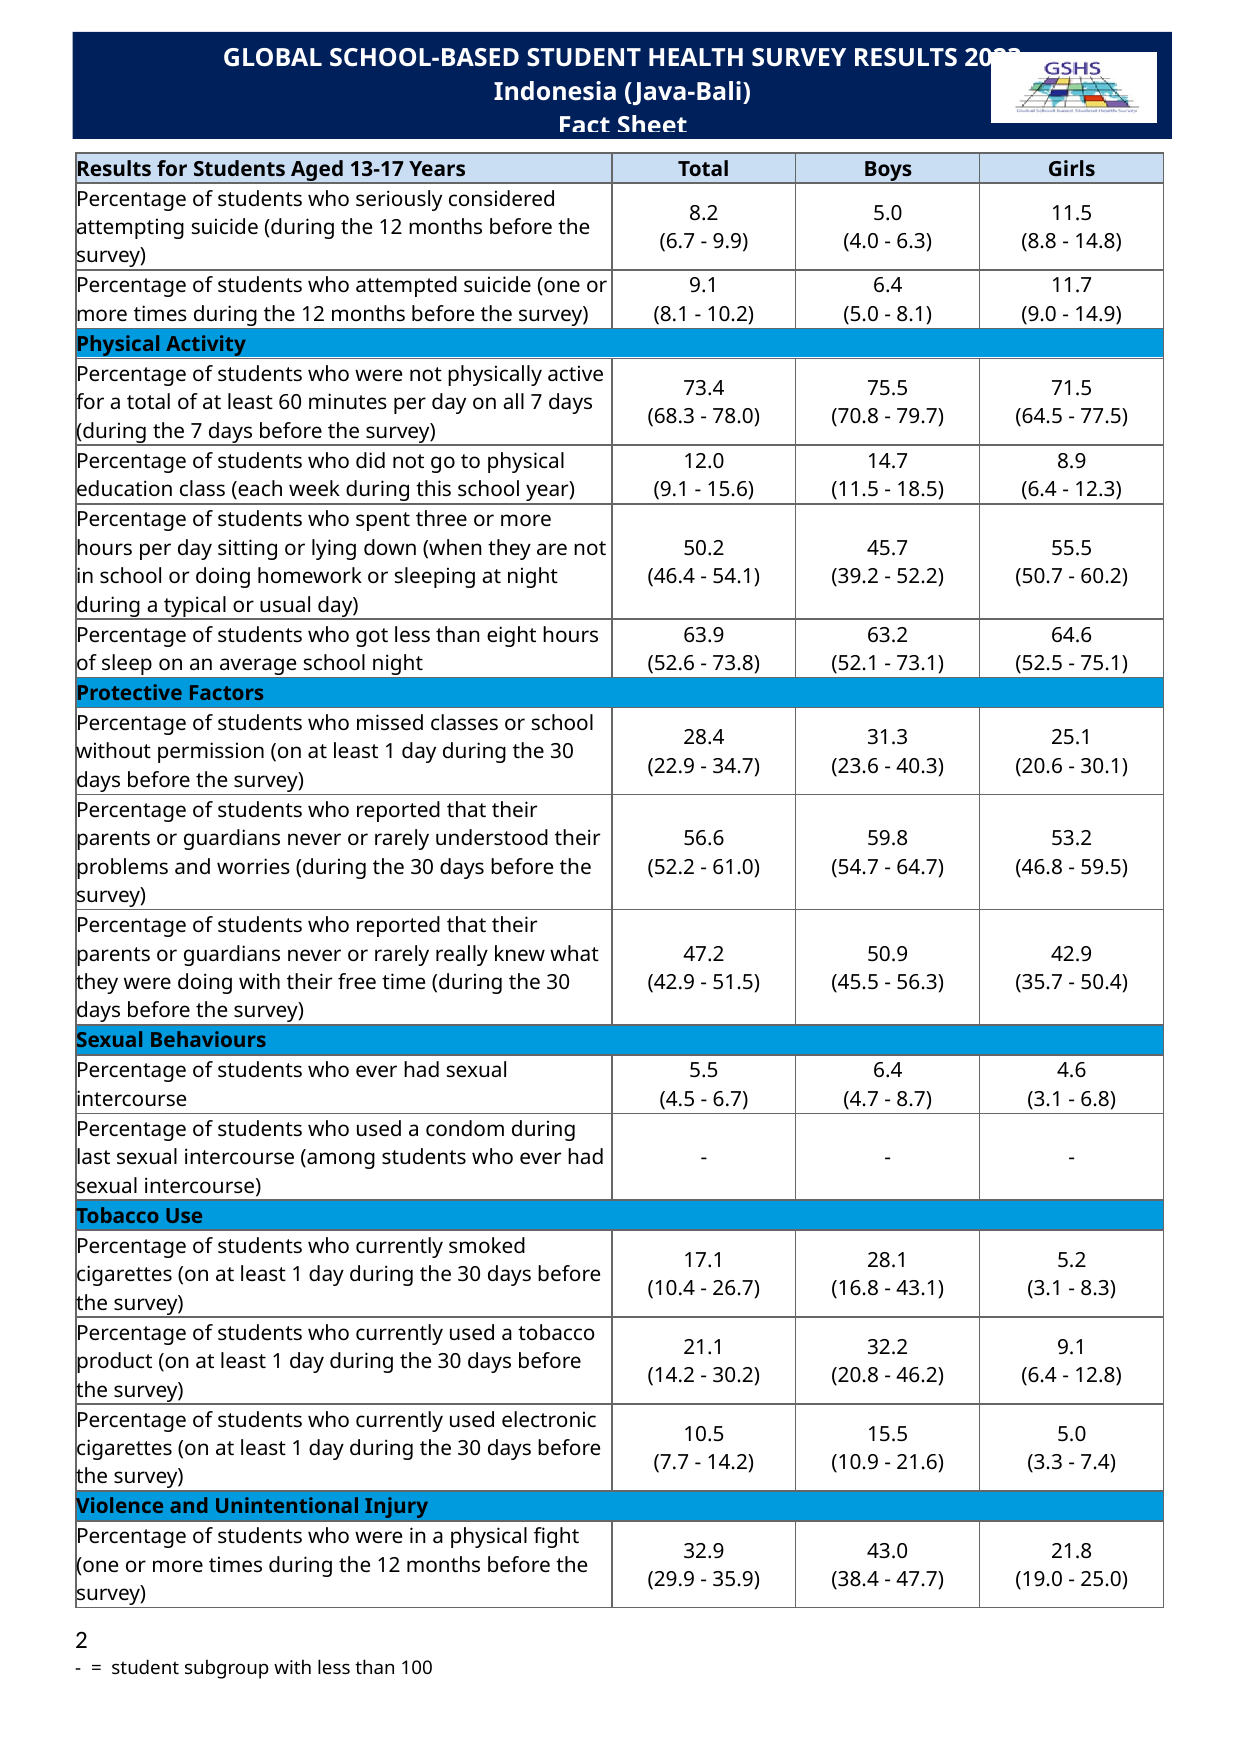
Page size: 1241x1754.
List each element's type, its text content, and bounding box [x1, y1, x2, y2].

table_cell Percentage of students who ever had sexual intercourse [77, 1056, 611, 1112]
table_cell Sexual Behaviours [77, 1026, 1163, 1054]
table_cell 43.0 (38.4 - 47.7) [796, 1522, 979, 1607]
table_cell 31.3 (23.6 - 40.3) [796, 708, 979, 793]
table_cell Percentage of students who got less than eight hours of sleep on an average school night [77, 620, 611, 677]
table_cell 32.9 (29.9 - 35.9) [613, 1522, 795, 1607]
table_cell 53.2 (46.8 - 59.5) [980, 795, 1163, 909]
table_cell 6.4 (5.0 - 8.1) [796, 271, 979, 327]
table_cell Physical Activity [77, 329, 1163, 357]
table_cell Percentage of students who were not physically active for a total of at least 60 minutes per day on all 7 days (during the 7 days before the survey) [77, 359, 611, 444]
table_cell Percentage of students who attempted suicide (one or more times during the 12 months before the survey) [77, 271, 611, 327]
table_cell - [980, 1114, 1163, 1199]
table_cell 4.6 (3.1 - 6.8) [980, 1056, 1163, 1112]
table_cell Percentage of students who reported that their parents or guardians never or rarely really knew what they were doing with their free time (during the 30 days before the survey) [77, 910, 611, 1024]
table_cell 32.2 (20.8 - 46.2) [796, 1318, 979, 1403]
table_cell Tobacco Use [77, 1201, 1163, 1229]
table_cell 15.5 (10.9 - 21.6) [796, 1405, 979, 1490]
table_cell Percentage of students who seriously considered attempting suicide (during the 12 months before the survey) [77, 184, 611, 269]
table_cell 63.9 (52.6 - 73.8) [613, 620, 795, 677]
table_cell 55.5 (50.7 - 60.2) [980, 505, 1163, 618]
table_cell 47.2 (42.9 - 51.5) [613, 910, 795, 1024]
table_cell - [613, 1114, 795, 1199]
table_header Results for Students Aged 13-17 Years [77, 154, 611, 182]
table_cell 28.1 (16.8 - 43.1) [796, 1231, 979, 1316]
table_cell 71.5 (64.5 - 77.5) [980, 359, 1163, 444]
table_cell 6.4 (4.7 - 8.7) [796, 1056, 979, 1112]
table_cell 9.1 (6.4 - 12.8) [980, 1318, 1163, 1403]
table_cell 28.4 (22.9 - 34.7) [613, 708, 795, 793]
table_cell Protective Factors [77, 678, 1163, 707]
table_cell 11.5 (8.8 - 14.8) [980, 184, 1163, 269]
table_cell 8.9 (6.4 - 12.3) [980, 446, 1163, 503]
table_header Boys [796, 154, 979, 182]
table_cell 5.5 (4.5 - 6.7) [613, 1056, 795, 1112]
table_cell 21.1 (14.2 - 30.2) [613, 1318, 795, 1403]
table_header Total [613, 154, 795, 182]
table_cell 10.5 (7.7 - 14.2) [613, 1405, 795, 1490]
table_cell 50.2 (46.4 - 54.1) [613, 505, 795, 618]
table_cell Percentage of students who used a condom during last sexual intercourse (among students who ever had sexual intercourse) [77, 1114, 611, 1199]
table_cell 56.6 (52.2 - 61.0) [613, 795, 795, 909]
table_cell 12.0 (9.1 - 15.6) [613, 446, 795, 503]
table_cell 5.0 (3.3 - 7.4) [980, 1405, 1163, 1490]
table_cell Percentage of students who currently used electronic cigarettes (on at least 1 day during the 30 days before the survey) [77, 1405, 611, 1490]
table_cell Percentage of students who currently used a tobacco product (on at least 1 day during the 30 days before the survey) [77, 1318, 611, 1403]
table_cell 8.2 (6.7 - 9.9) [613, 184, 795, 269]
table_cell 5.0 (4.0 - 6.3) [796, 184, 979, 269]
table_cell Percentage of students who spent three or more hours per day sitting or lying down (when they are not in school or doing homework or sleeping at night during a typical or usual day) [77, 505, 611, 618]
table_cell 21.8 (19.0 - 25.0) [980, 1522, 1163, 1607]
table_cell 11.7 (9.0 - 14.9) [980, 271, 1163, 327]
table_cell 5.2 (3.1 - 8.3) [980, 1231, 1163, 1316]
picture [991, 52, 1157, 123]
table_cell 45.7 (39.2 - 52.2) [796, 505, 979, 618]
table_cell Percentage of students who currently smoked cigarettes (on at least 1 day during the 30 days before the survey) [77, 1231, 611, 1316]
table_cell 14.7 (11.5 - 18.5) [796, 446, 979, 503]
table_cell 25.1 (20.6 - 30.1) [980, 708, 1163, 793]
table_cell 63.2 (52.1 - 73.1) [796, 620, 979, 677]
table_cell Percentage of students who were in a physical fight (one or more times during the 12 months before the survey) [77, 1522, 611, 1607]
table_cell 73.4 (68.3 - 78.0) [613, 359, 795, 444]
table_cell 9.1 (8.1 - 10.2) [613, 271, 795, 327]
table_cell 50.9 (45.5 - 56.3) [796, 910, 979, 1024]
table_header Girls [980, 154, 1163, 182]
table_cell Percentage of students who did not go to physical education class (each week during this school year) [77, 446, 611, 503]
table_cell 59.8 (54.7 - 64.7) [796, 795, 979, 909]
table_cell 42.9 (35.7 - 50.4) [980, 910, 1163, 1024]
table_cell 64.6 (52.5 - 75.1) [980, 620, 1163, 677]
table_cell Percentage of students who reported that their parents or guardians never or rarely understood their problems and worries (during the 30 days before the survey) [77, 795, 611, 909]
table_cell - [796, 1114, 979, 1199]
table_cell 75.5 (70.8 - 79.7) [796, 359, 979, 444]
table_cell 17.1 (10.4 - 26.7) [613, 1231, 795, 1316]
table_cell Violence and Unintentional Injury [77, 1492, 1163, 1520]
table_cell Percentage of students who missed classes or school without permission (on at least 1 day during the 30 days before the survey) [77, 708, 611, 793]
